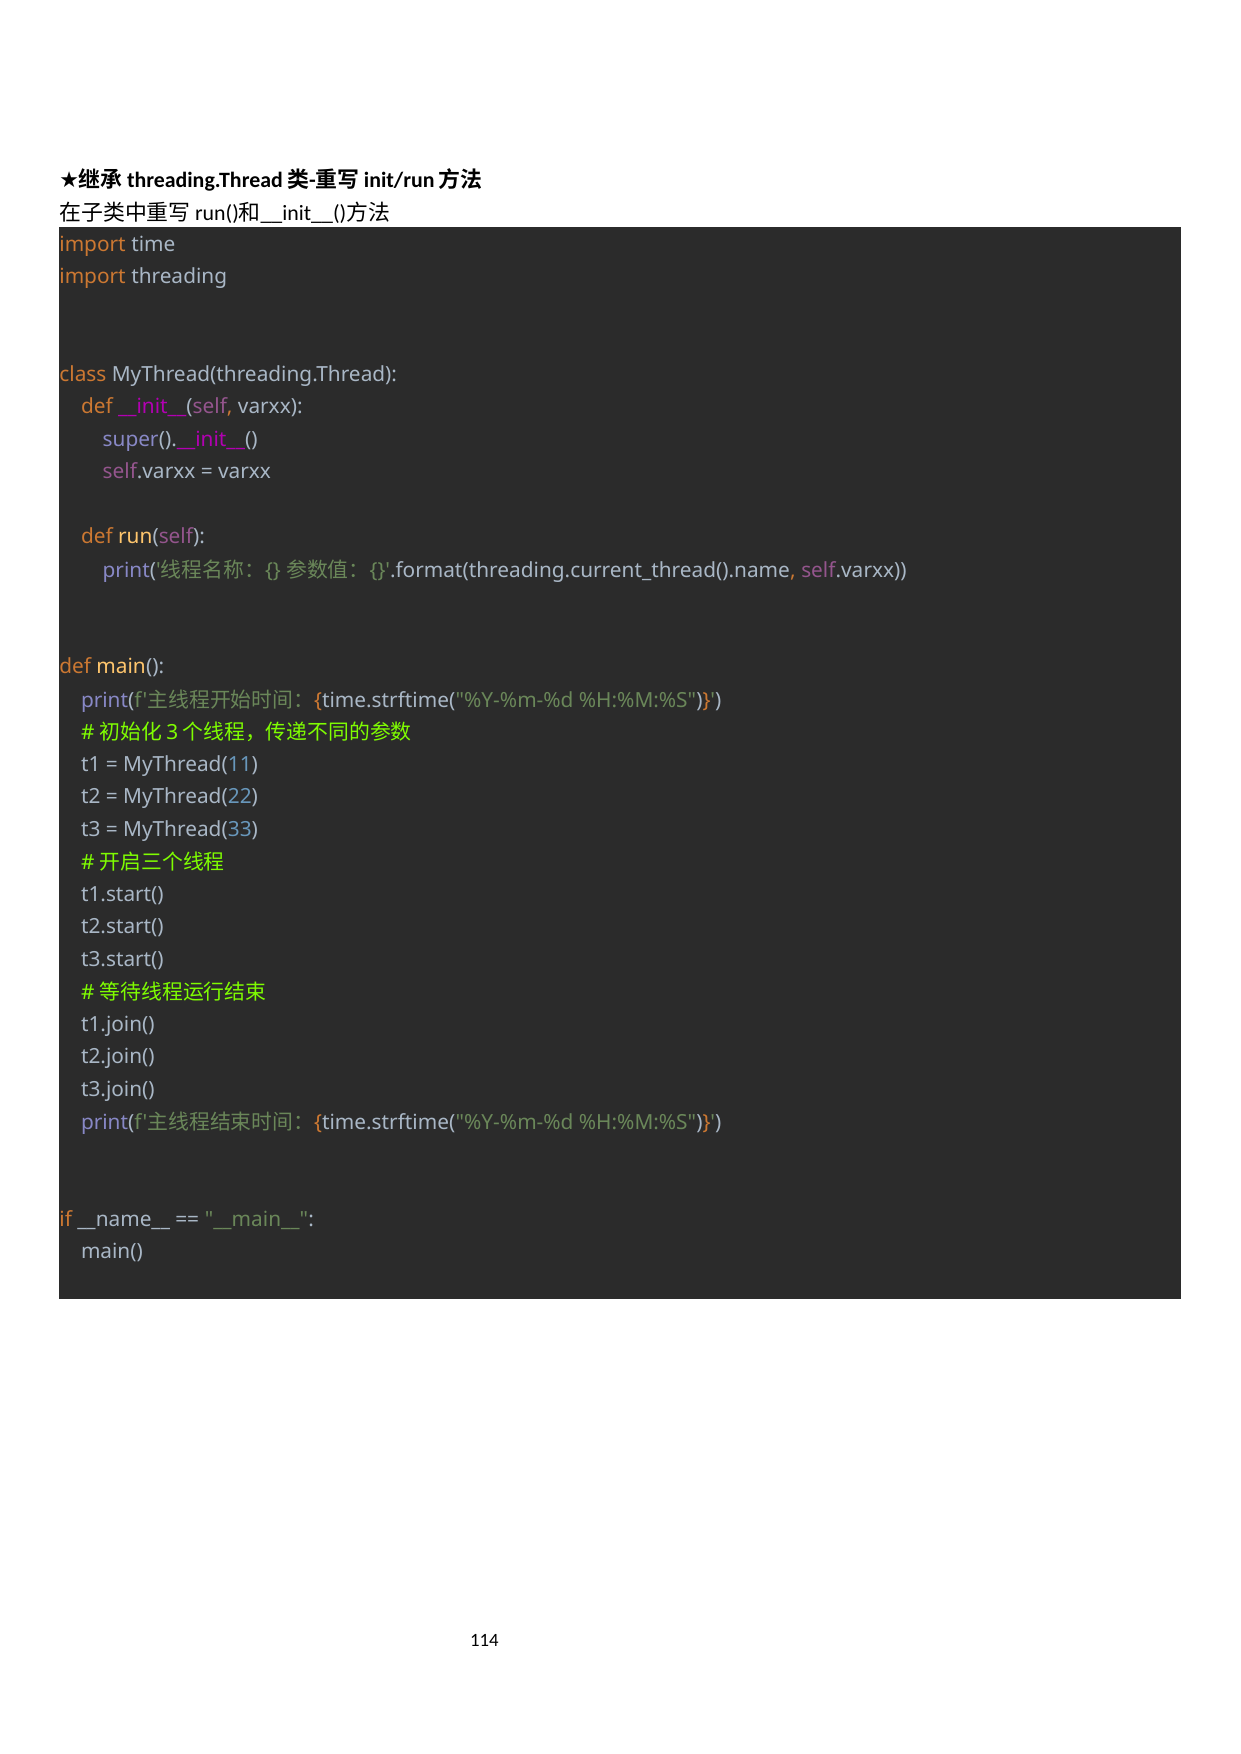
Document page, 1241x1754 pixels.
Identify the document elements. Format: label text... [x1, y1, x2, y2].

text 在子类中重写run()和__init__()方法 [59, 194, 1181, 227]
text ★继承threading.Thread类-重写init/run方法 [59, 162, 1181, 194]
text import time import threading class MyThread(threading.Thread): def __init__(self, varxx): super().__init__() self.varxx = varxx def run(self): print('线程名称：{} 参数值：{}'.format(threading.current_thread().name, self.varxx)) def main(): print(f'主线程开始时间：{time.strftime("%Y-%m-%d %H:%M:%S")}') # 初始化3个线程，传递不同的参数 t1 = MyThread(11) t2 = MyThread(22) t3 = MyThread(33) # 开启三个线程 t1.start() t2.start() t3.start() # 等待线程运行结束 t1.join() t2.join() t3.join() print(f'主线程结束时间：{time.strftime("%Y-%m-%d %H:%M:%S")}') if __name__ == "__main__": main() [59, 227, 1181, 1299]
